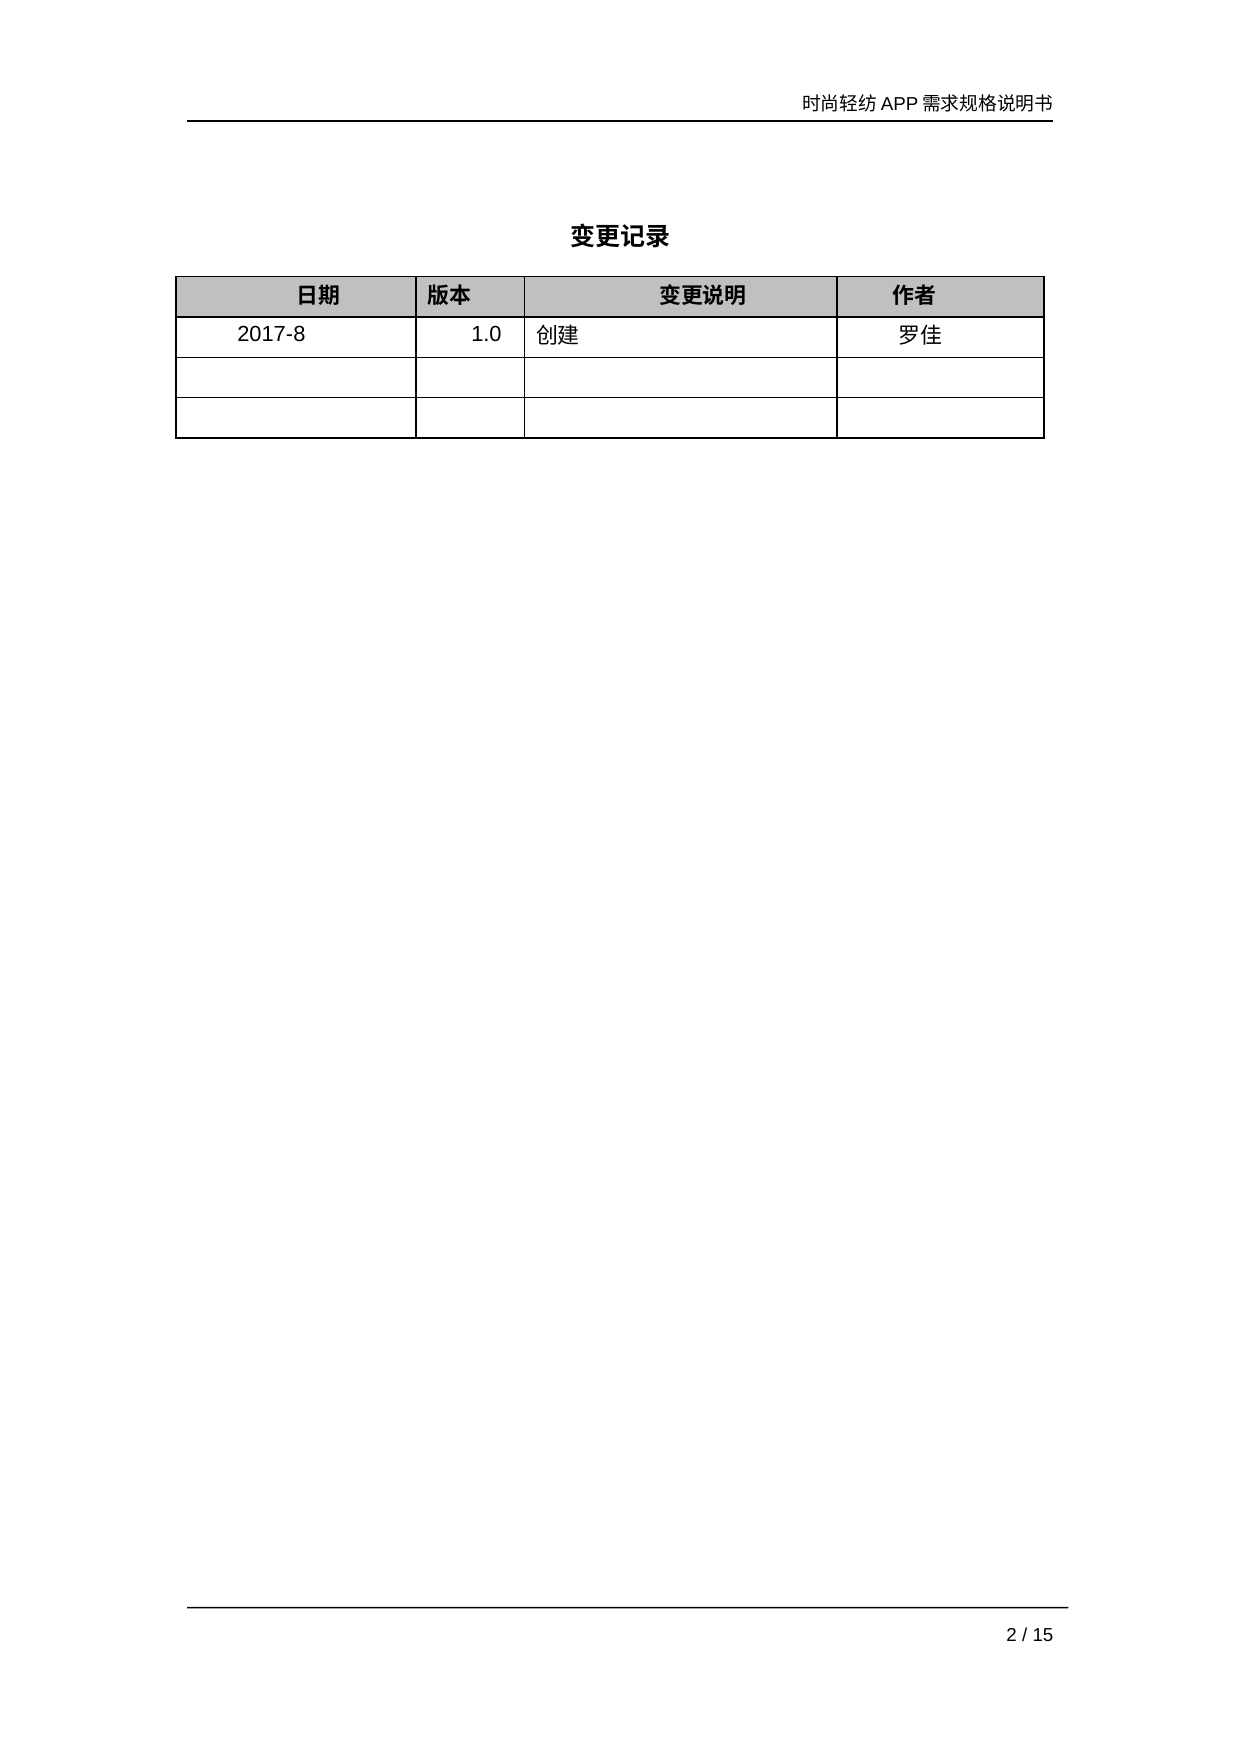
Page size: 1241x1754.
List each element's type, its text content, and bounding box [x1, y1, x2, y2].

table_cell [417, 358, 524, 397]
table_cell 创建 [525, 318, 836, 356]
table_header 变更说明 [525, 277, 836, 316]
table_cell [838, 398, 1043, 437]
table_cell [177, 358, 415, 397]
table_cell 2017-8 [177, 318, 415, 356]
table_cell [417, 398, 524, 437]
subtitle 变更记录 [187, 202, 1053, 267]
table_cell [838, 358, 1043, 397]
table_cell 罗佳 [838, 318, 1043, 356]
table_header 版本 [417, 277, 524, 316]
table_cell 1.0 [417, 318, 524, 356]
table_cell [525, 358, 836, 397]
table_cell [525, 398, 836, 437]
table_cell [177, 398, 415, 437]
table_header 作者 [838, 277, 1043, 316]
table_header 日期 [177, 277, 415, 316]
